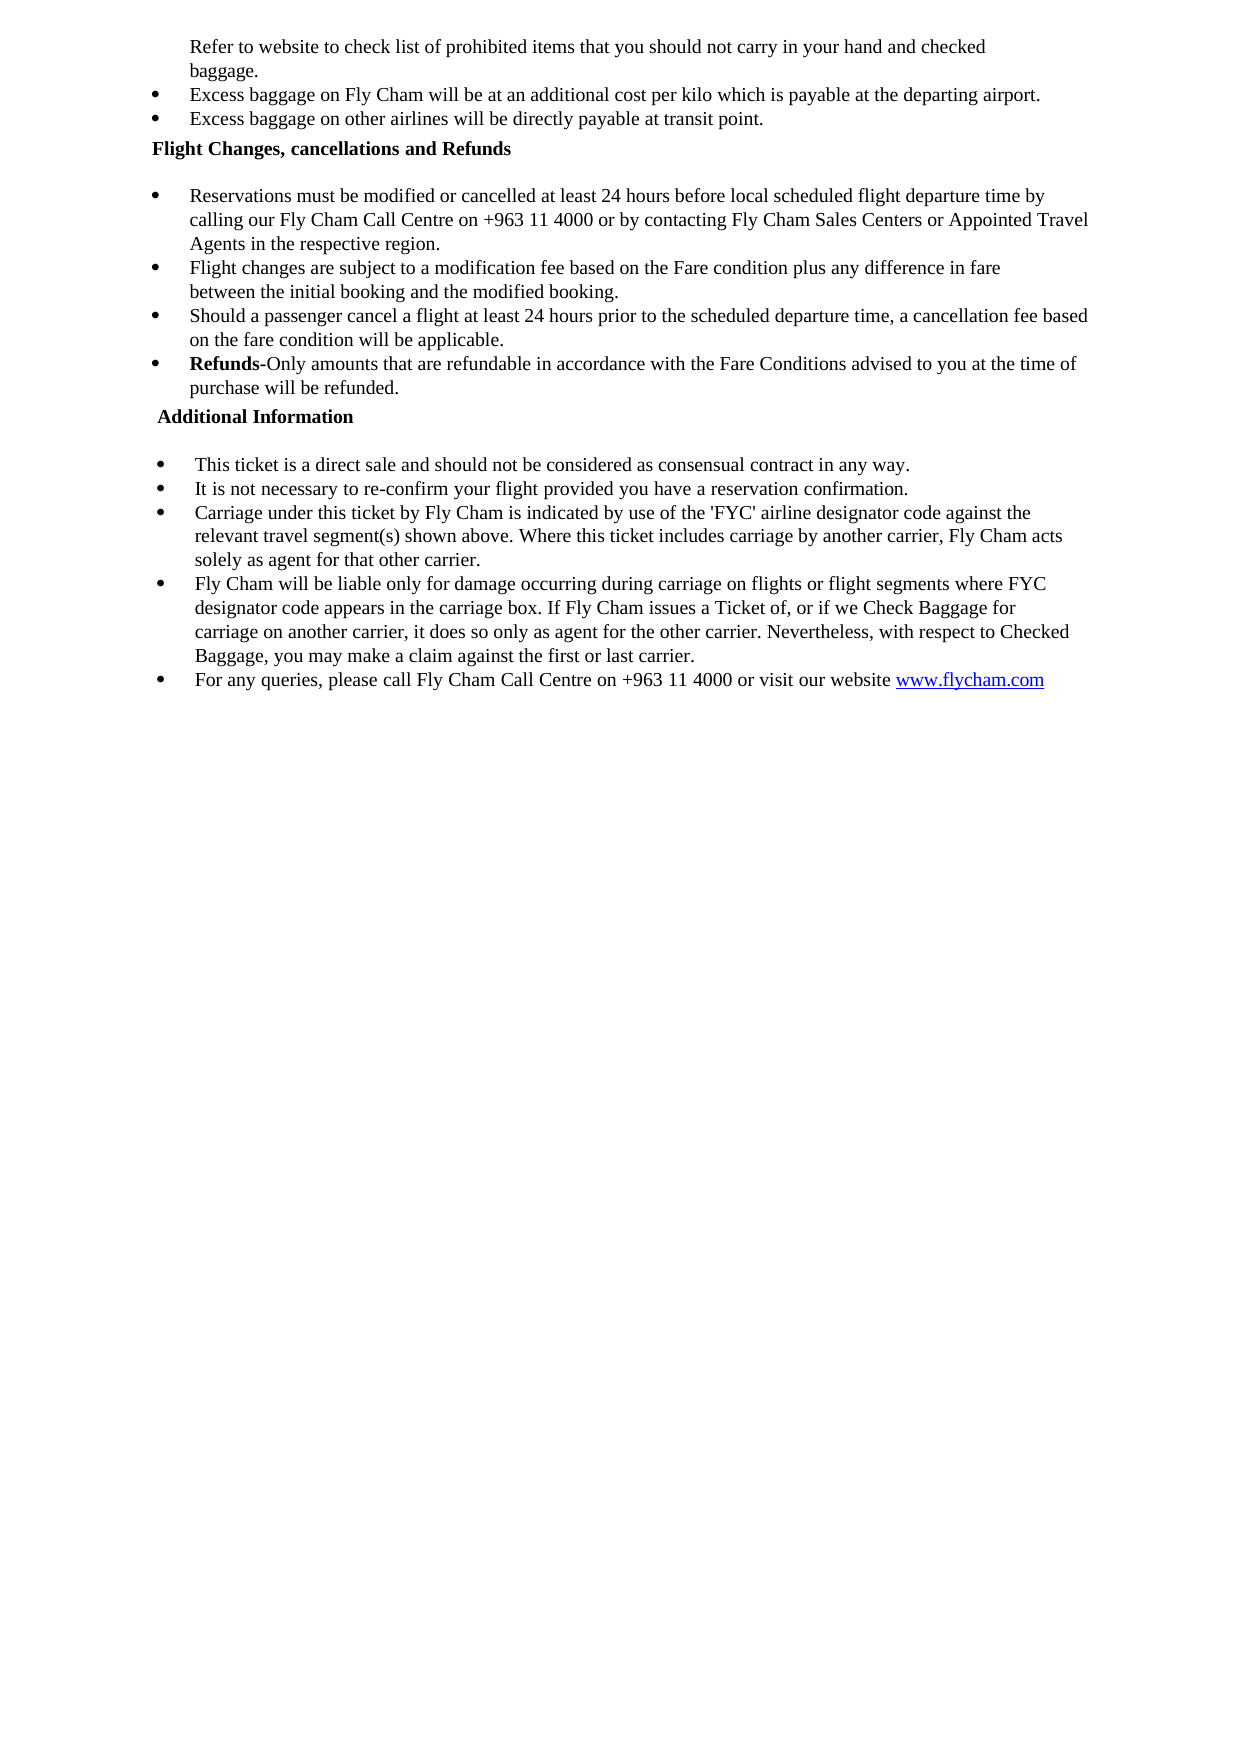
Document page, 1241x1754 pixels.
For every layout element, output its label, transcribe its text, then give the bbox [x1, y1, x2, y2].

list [152, 35, 1043, 82]
subtitle Additional Information [157, 405, 1093, 428]
list Excess baggage on other airlines will be directly payable at transit point. [152, 107, 1093, 130]
list Reservations must be modified or cancelled at least 24 hours before local scheduled flight departure time by calling our Fly Cham Call Centre on +963 11 4000 or by contacting Fly Cham Sales Centers or Appointed Travel Agents in the respective region. [152, 184, 1093, 255]
subtitle Flight Changes, cancellations and Refunds [152, 136, 1093, 159]
list Fly Cham will be liable only for damage occurring during carriage on flights or flight segments where FYC designator code appears in the carriage box. If Fly Cham issues a Ticket of, or if we Check Baggage for carriage on another carrier, it does so only as agent for the other carrier. Nevertheless, with respect to Checked Baggage, you may make a claim against the first or last carrier. [157, 572, 1072, 667]
list Refunds-Only amounts that are refundable in accordance with the Fare Conditions advised to you at the time of purchase will be refunded. [152, 352, 1085, 398]
list Excess baggage on Fly Cham will be at an additional cost per kilo which is payable at the departing airport. [152, 83, 1093, 106]
list Should a passenger cancel a flight at least 24 hours prior to the scheduled departure time, a cancellation fee based on the fare condition will be applicable. [152, 304, 1093, 351]
list For any queries, please call Fly Cham Call Centre on +963 11 4000 or visit our website www.flycham.com [157, 668, 1093, 691]
list It is not necessary to re-confirm your flight provided you have a reservation confirmation. [157, 477, 931, 499]
list This ticket is a direct sale and should not be considered as consensual contract in any way. [157, 453, 931, 476]
list Flight changes are subject to a modification fee based on the Fare condition plus any difference in fare between the initial booking and the modified booking. [152, 256, 1043, 303]
list Carriage under this ticket by Fly Cham is indicated by use of the 'FYC' airline designator code against the relevant travel segment(s) shown above. Where this ticket includes carriage by another carrier, Fly Cham acts solely as agent for that other carrier. [157, 501, 1093, 571]
